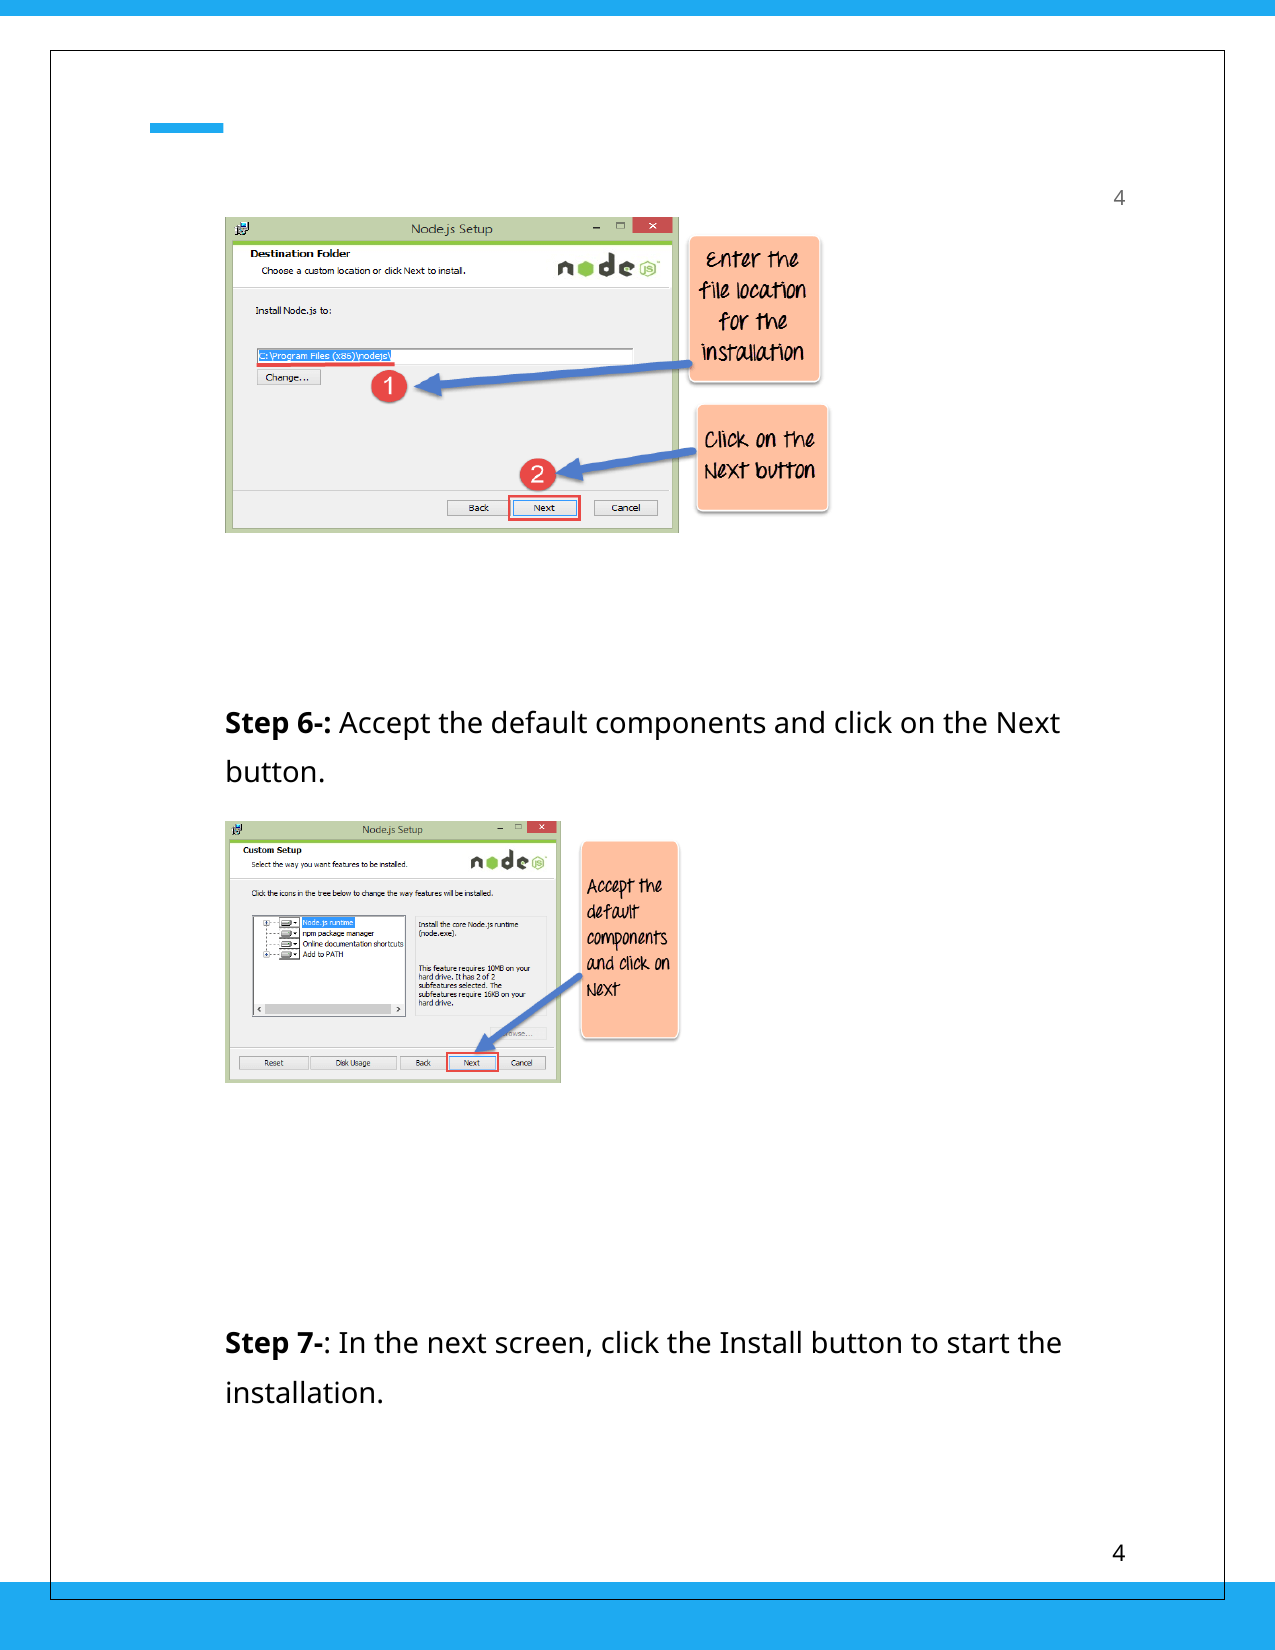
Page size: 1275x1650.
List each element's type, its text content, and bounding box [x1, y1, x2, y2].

text Step 7-: In the next screen, click the Install button to start the installation. [225, 1322, 1125, 1412]
picture [0, 0, 1275, 16]
picture [225, 821, 689, 1083]
text Step 6-: Accept the default components and click on the Next button. [225, 702, 1125, 791]
picture [150, 123, 224, 133]
picture [225, 217, 852, 533]
picture [51, 1582, 1224, 1599]
picture [0, 1582, 1275, 1650]
